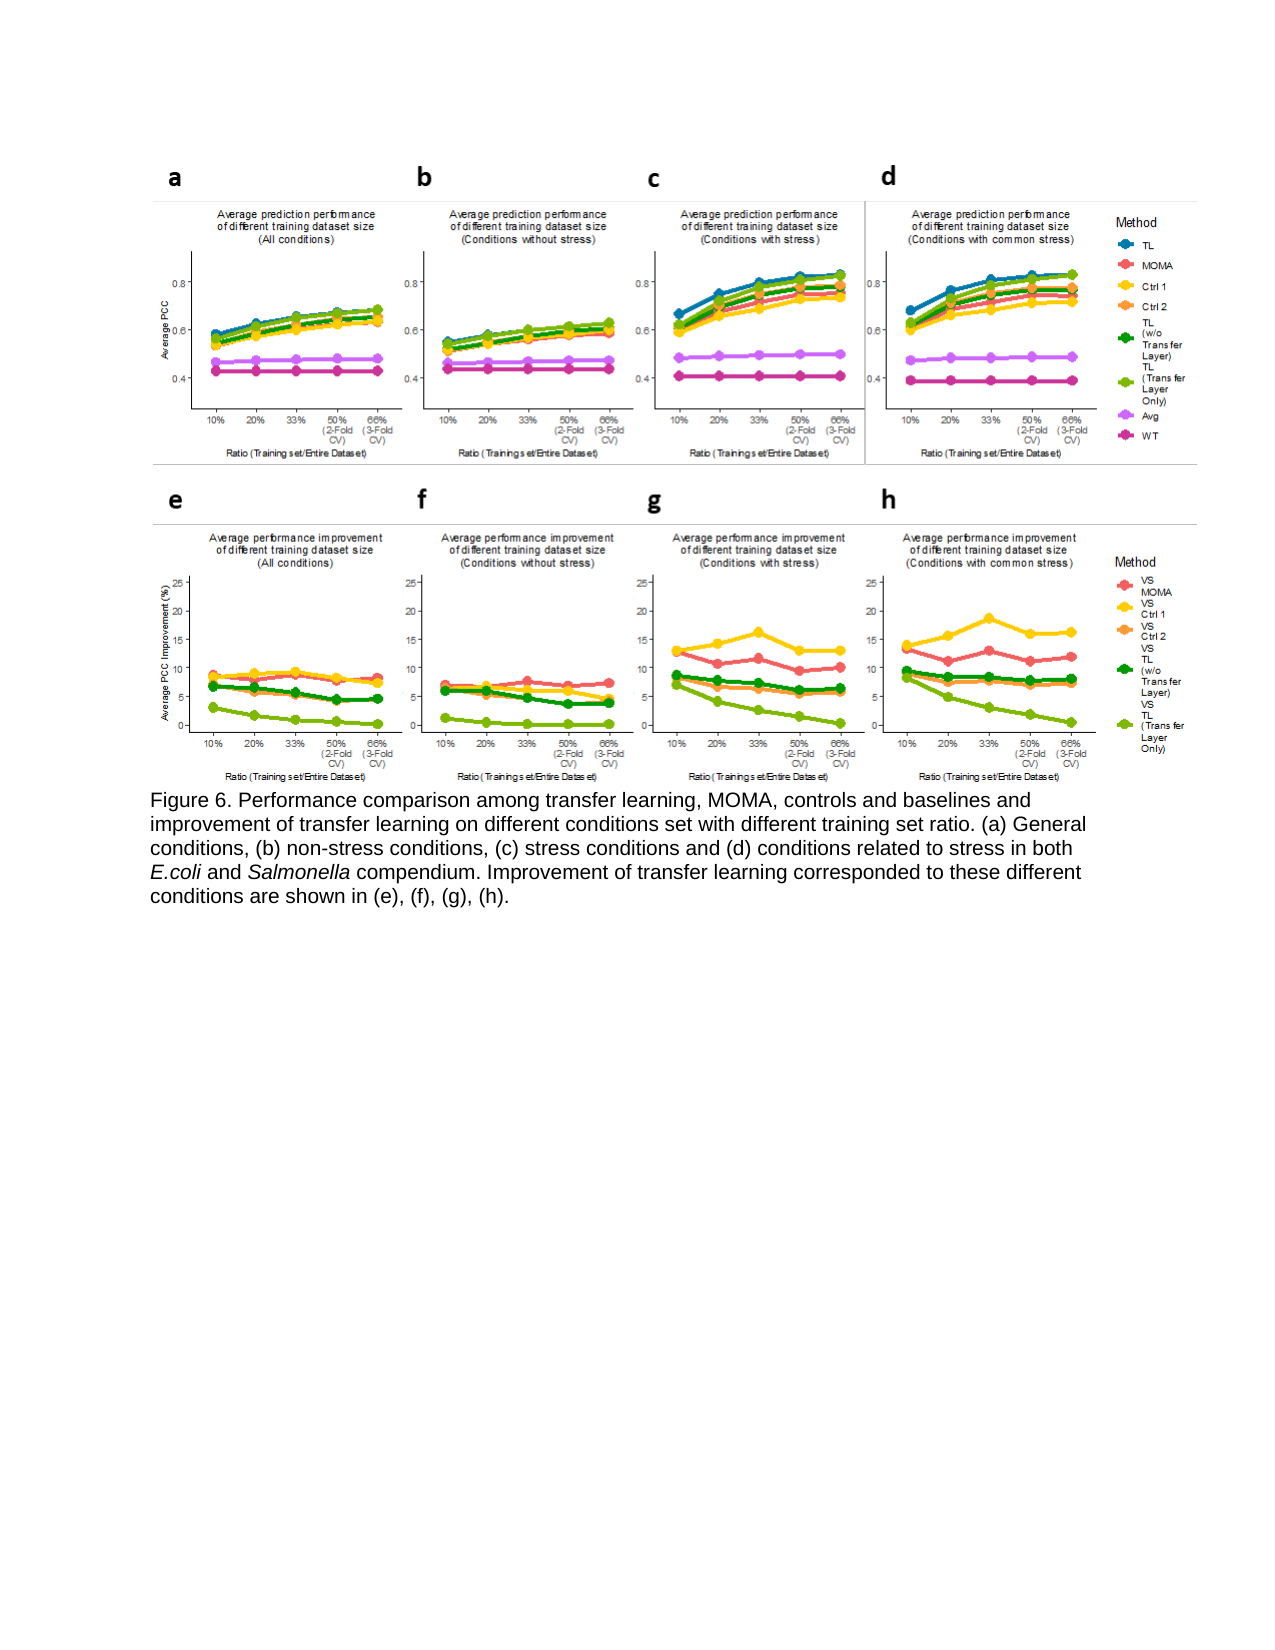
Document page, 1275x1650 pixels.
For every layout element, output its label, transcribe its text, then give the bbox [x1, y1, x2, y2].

text Figure 6. Performance comparison among transfer learning, MOMA, controls and baselines and improvement of transfer learning on different conditions set with different training set ratio. (a) General conditions, (b) non-stress conditions, (c) stress conditions and (d) conditions related to stress in both E.coli and Salmonella compendium. Improvement of transfer learning corresponded to these different conditions are shown in (e), (f), (g), (h). [150, 788, 1125, 908]
picture [150, 150, 1198, 788]
